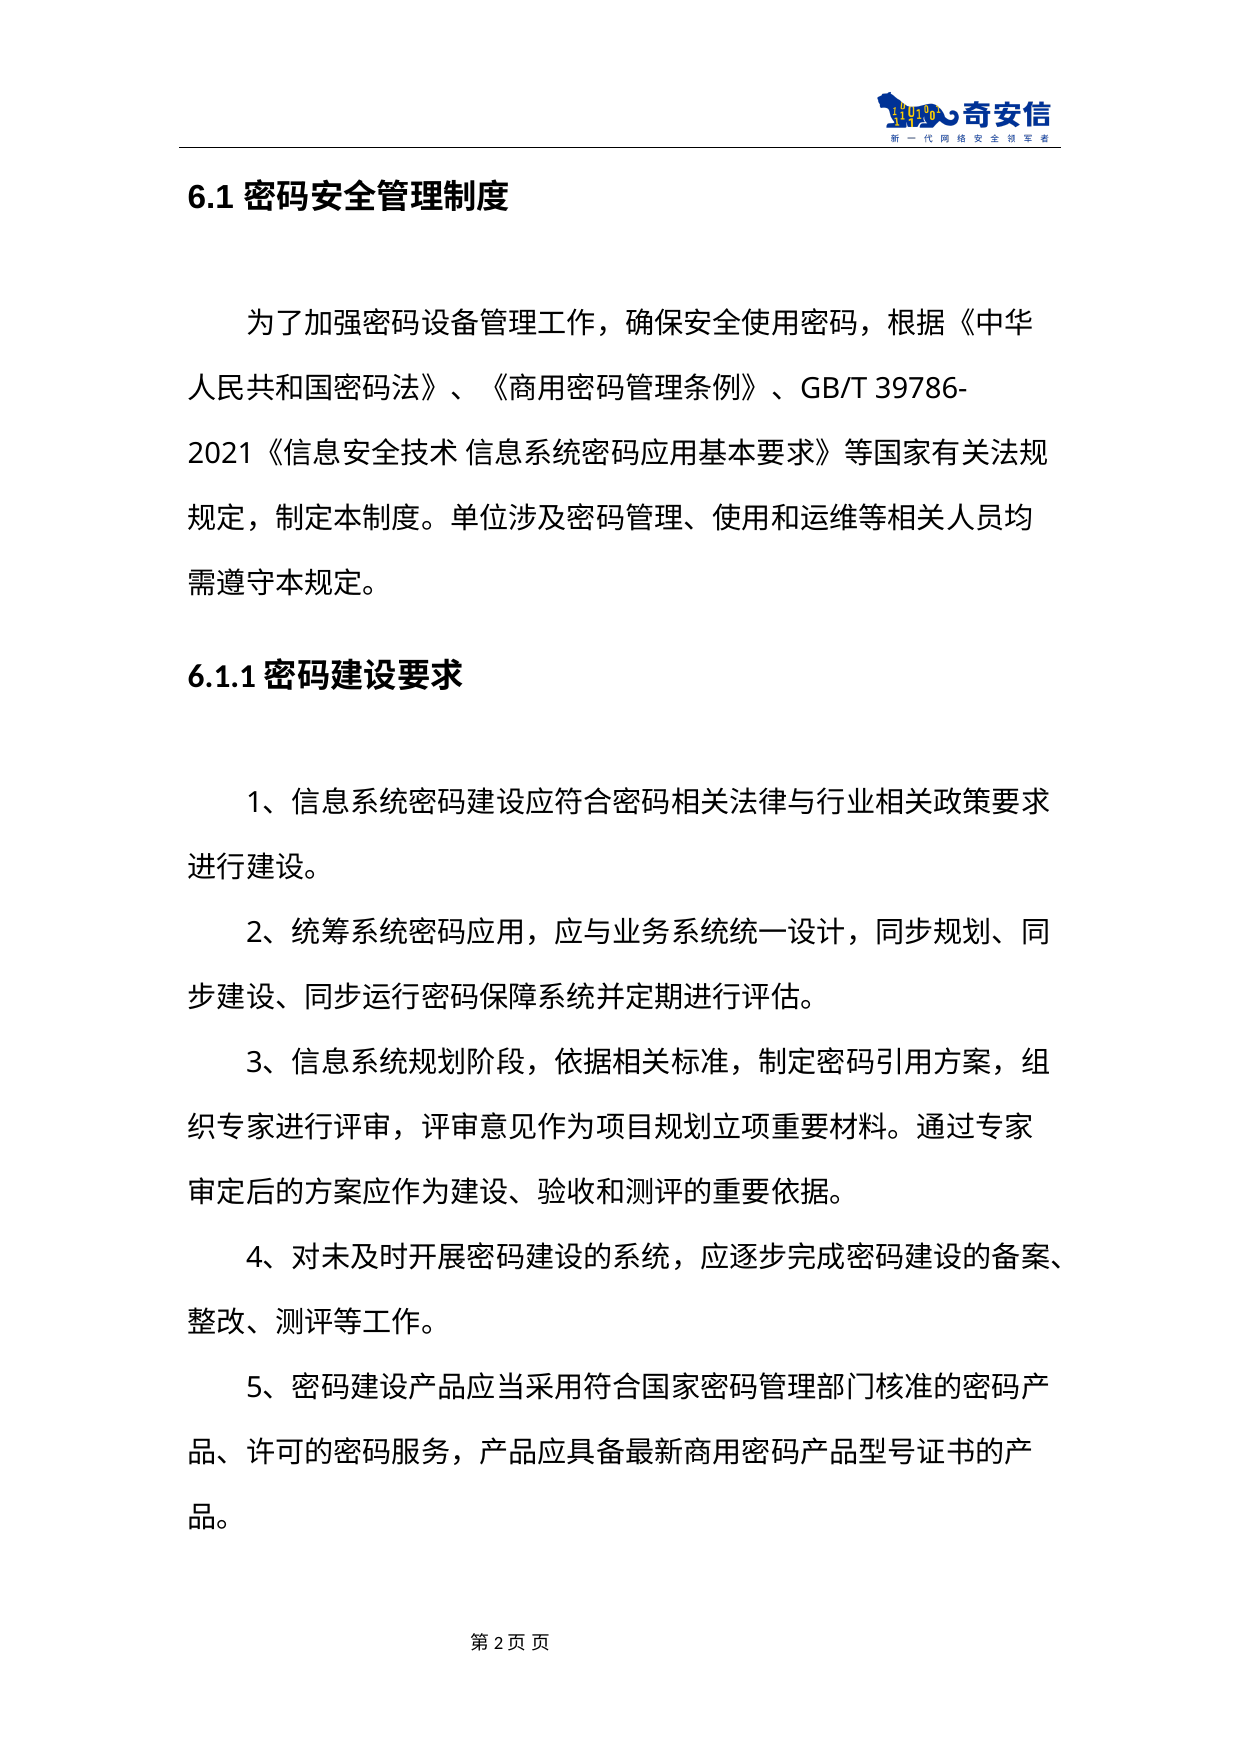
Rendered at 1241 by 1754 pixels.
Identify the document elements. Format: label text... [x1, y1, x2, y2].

subtitle 6.1 密码安全管理制度 [187, 162, 1053, 227]
picture [876, 90, 1053, 146]
text 5、密码建设产品应当采用符合国家密码管理部门核准的密码产品、许可的密码服务，产品应具备最新商用密码产品型号证书的产品。 [187, 1353, 1053, 1548]
text 4、对未及时开展密码建设的系统，应逐步完成密码建设的备案、整改、测评等工作。 [187, 1223, 1053, 1353]
text 1、信息系统密码建设应符合密码相关法律与行业相关政策要求进行建设。 [187, 768, 1053, 898]
subtitle 6.1.1 密码建设要求 [187, 641, 1053, 706]
text 2、统筹系统密码应用，应与业务系统统一设计，同步规划、同步建设、同步运行密码保障系统并定期进行评估。 [187, 898, 1053, 1028]
text 为了加强密码设备管理工作，确保安全使用密码，根据《中华人民共和国密码法》、《商用密码管理条例》、GB/T 39786-2021《信息安全技术 信息系统密码应用基本要求》等国家有关法规规定，制定本制度。单位涉及密码管理、使用和运维等相关人员均需遵守本规定。 [187, 289, 1053, 614]
text 3、信息系统规划阶段，依据相关标准，制定密码引用方案，组织专家进行评审，评审意见作为项目规划立项重要材料。通过专家审定后的方案应作为建设、验收和测评的重要依据。 [187, 1028, 1053, 1223]
